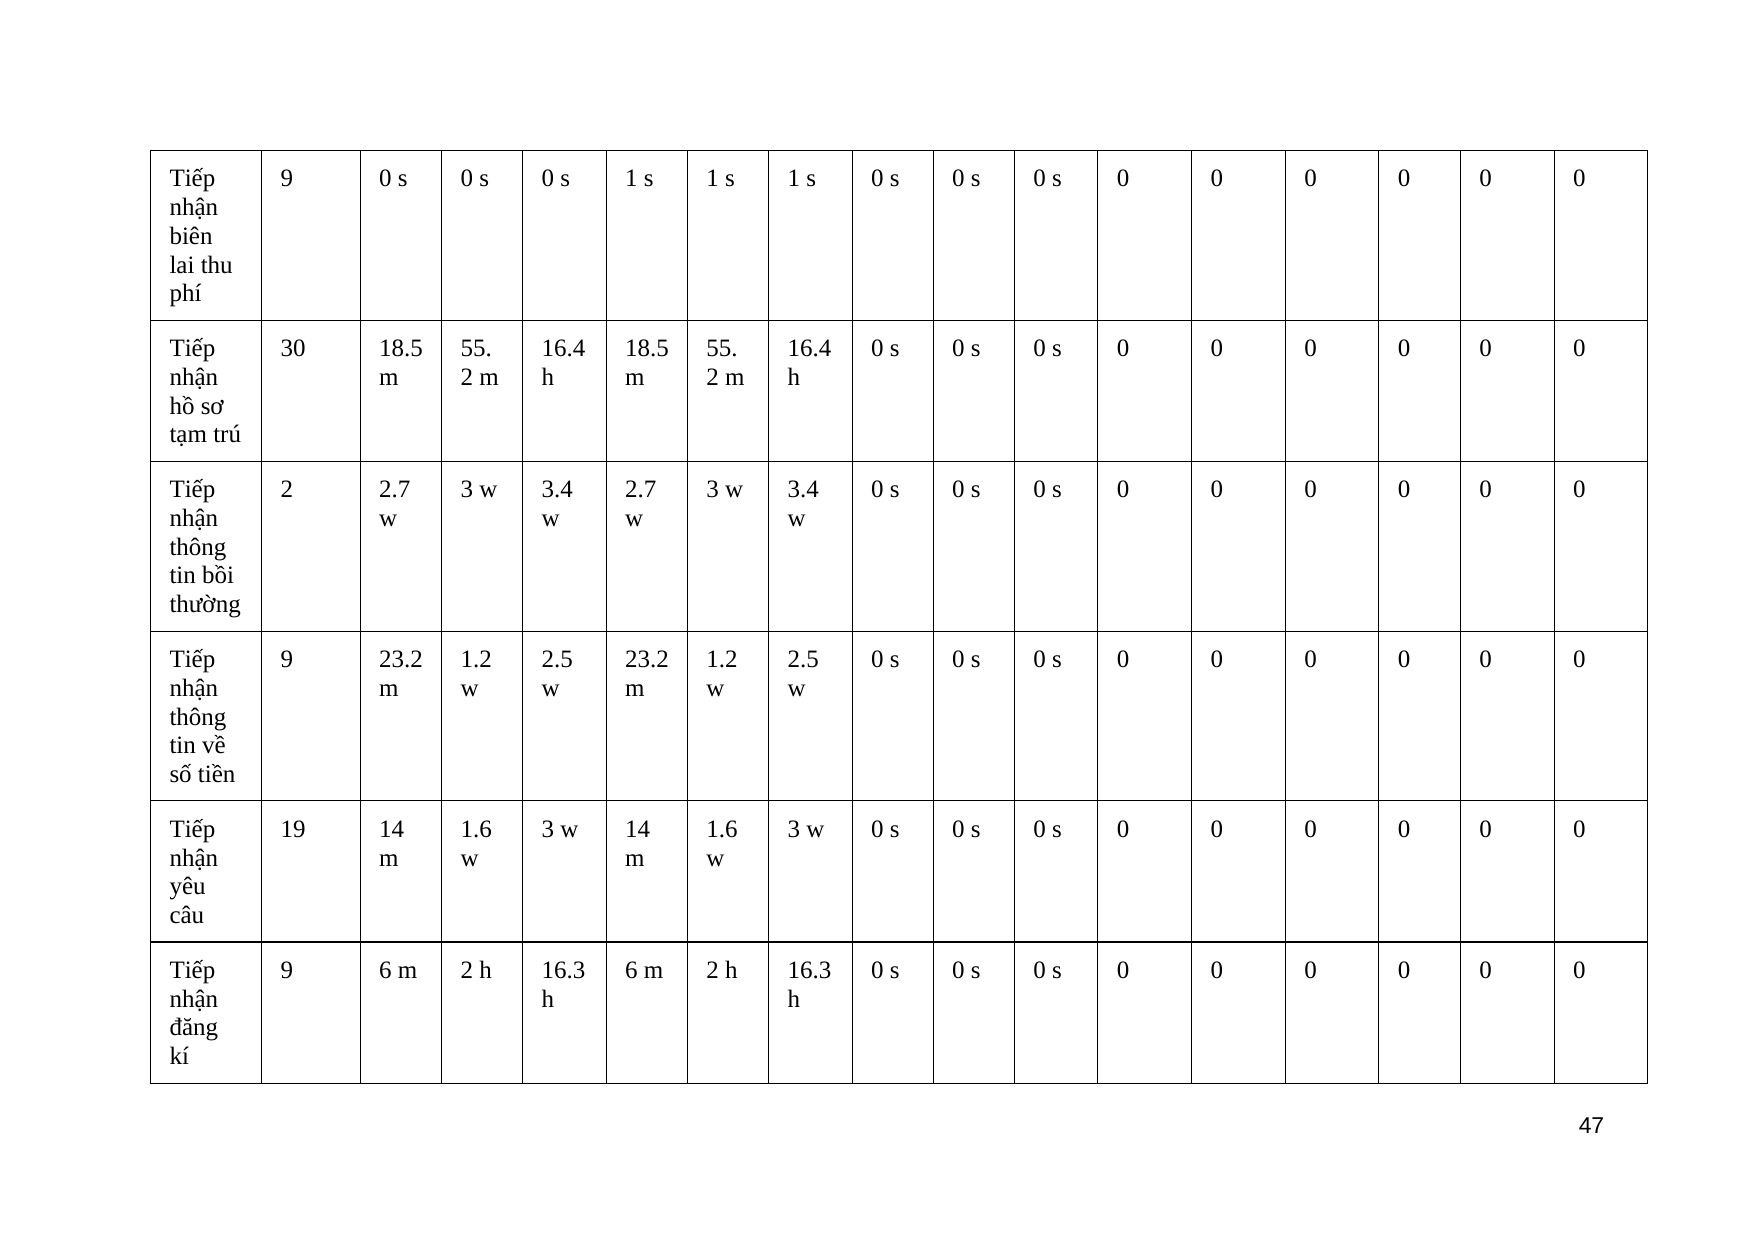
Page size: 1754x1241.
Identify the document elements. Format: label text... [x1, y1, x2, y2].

table_cell 6 m [607, 943, 687, 1082]
table_cell 0 [1555, 943, 1647, 1082]
table_cell 0 [1098, 462, 1191, 631]
table_cell 6 m [361, 943, 441, 1082]
table_cell 0 [1379, 801, 1460, 941]
table_cell 0 [1555, 462, 1647, 631]
table_cell 0 s [853, 943, 933, 1082]
table_cell 0 [1461, 943, 1554, 1082]
table_cell 0 [1192, 632, 1285, 800]
table_cell 0 [1461, 632, 1554, 800]
table_cell 0 s [934, 801, 1014, 941]
table_cell 0 [1379, 462, 1460, 631]
table_cell 55.2 m [688, 321, 768, 461]
table_cell 0 s [853, 321, 933, 461]
table_cell 0 [1286, 632, 1378, 800]
table_cell 0 [1461, 151, 1554, 320]
table_cell 0 s [523, 151, 606, 320]
table_cell 0 [1192, 321, 1285, 461]
table_cell 1 s [769, 151, 852, 320]
table_cell 18.5 m [361, 321, 441, 461]
table_cell 1 s [607, 151, 687, 320]
table_cell 0 [1555, 321, 1647, 461]
table_cell 0 [1098, 943, 1191, 1082]
table_cell 2 h [688, 943, 768, 1082]
table_cell 3 w [442, 462, 522, 631]
table_cell 1.2 w [688, 632, 768, 800]
table_cell 0 [1286, 321, 1378, 461]
table_cell Tiếp nhận đăng kí [151, 943, 261, 1082]
table_cell 0 [1192, 943, 1285, 1082]
table_cell 0 [1461, 321, 1554, 461]
table_cell Tiếp nhận biên lai thu phí [151, 151, 261, 320]
table_cell 23.2 m [361, 632, 441, 800]
table_cell 30 [262, 321, 360, 461]
table_cell 0 s [1015, 462, 1097, 631]
table_cell 0 s [934, 151, 1014, 320]
table_cell 0 s [1015, 943, 1097, 1082]
table_cell 0 [1555, 151, 1647, 320]
table_cell 23.2 m [607, 632, 687, 800]
table_cell 0 s [853, 632, 933, 800]
table_cell 0 [1192, 151, 1285, 320]
table_cell 0 s [853, 151, 933, 320]
table_cell 1.6 w [688, 801, 768, 941]
table_cell 0 s [1015, 321, 1097, 461]
table_cell 0 [1379, 321, 1460, 461]
table_cell 0 [1379, 151, 1460, 320]
table_cell 0 s [442, 151, 522, 320]
table_cell 0 [1098, 321, 1191, 461]
table_cell 9 [262, 632, 360, 800]
table_cell 0 [1286, 151, 1378, 320]
table_cell 1.2 w [442, 632, 522, 800]
table_cell 0 s [853, 462, 933, 631]
table_cell 3 w [523, 801, 606, 941]
table_cell 0 s [361, 151, 441, 320]
table_cell 14 m [361, 801, 441, 941]
table_cell 3 w [688, 462, 768, 631]
table_cell 3 w [769, 801, 852, 941]
table_cell 16.4 h [769, 321, 852, 461]
table_cell 2 [262, 462, 360, 631]
table_cell 0 [1098, 151, 1191, 320]
table_cell 16.3 h [769, 943, 852, 1082]
table_cell 0 [1555, 632, 1647, 800]
table_cell 0 [1286, 462, 1378, 631]
table_cell 0 [1461, 462, 1554, 631]
table_cell 0 s [934, 943, 1014, 1082]
table_cell 0 s [1015, 151, 1097, 320]
table_cell 9 [262, 151, 360, 320]
table_cell 19 [262, 801, 360, 941]
table_cell 9 [262, 943, 360, 1082]
table_cell 14 m [607, 801, 687, 941]
table_cell Tiếp nhận hồ sơ tạm trú [151, 321, 261, 461]
table_cell 0 [1379, 943, 1460, 1082]
table_cell 0 [1286, 801, 1378, 941]
table_cell 2 h [442, 943, 522, 1082]
table_cell 3.4 w [523, 462, 606, 631]
table_cell 18.5 m [607, 321, 687, 461]
table_cell 0 s [1015, 801, 1097, 941]
table_cell 0 [1192, 801, 1285, 941]
table_cell 0 [1098, 801, 1191, 941]
table_cell 16.4 h [523, 321, 606, 461]
table_cell Tiếp nhận yêu câu [151, 801, 261, 941]
table_cell 2.7 w [361, 462, 441, 631]
table_cell 0 s [934, 321, 1014, 461]
table_cell 2.7 w [607, 462, 687, 631]
table_cell 0 [1192, 462, 1285, 631]
table_cell Tiếp nhận thông tin về số tiền [151, 632, 261, 800]
table_cell 0 s [934, 632, 1014, 800]
table_cell 0 s [1015, 632, 1097, 800]
table_cell 2.5 w [523, 632, 606, 800]
table_cell 0 [1379, 632, 1460, 800]
table_cell 55.2 m [442, 321, 522, 461]
table_cell 3.4 w [769, 462, 852, 631]
table_cell 0 [1098, 632, 1191, 800]
table_cell 0 s [934, 462, 1014, 631]
table_cell 1.6 w [442, 801, 522, 941]
table_cell 16.3 h [523, 943, 606, 1082]
table_cell 0 [1461, 801, 1554, 941]
table_cell 0 s [853, 801, 933, 941]
table_cell 0 [1286, 943, 1378, 1082]
table_cell Tiếp nhận thông tin bồi thường [151, 462, 261, 631]
table_cell 2.5 w [769, 632, 852, 800]
table_cell 0 [1555, 801, 1647, 941]
table_cell 1 s [688, 151, 768, 320]
